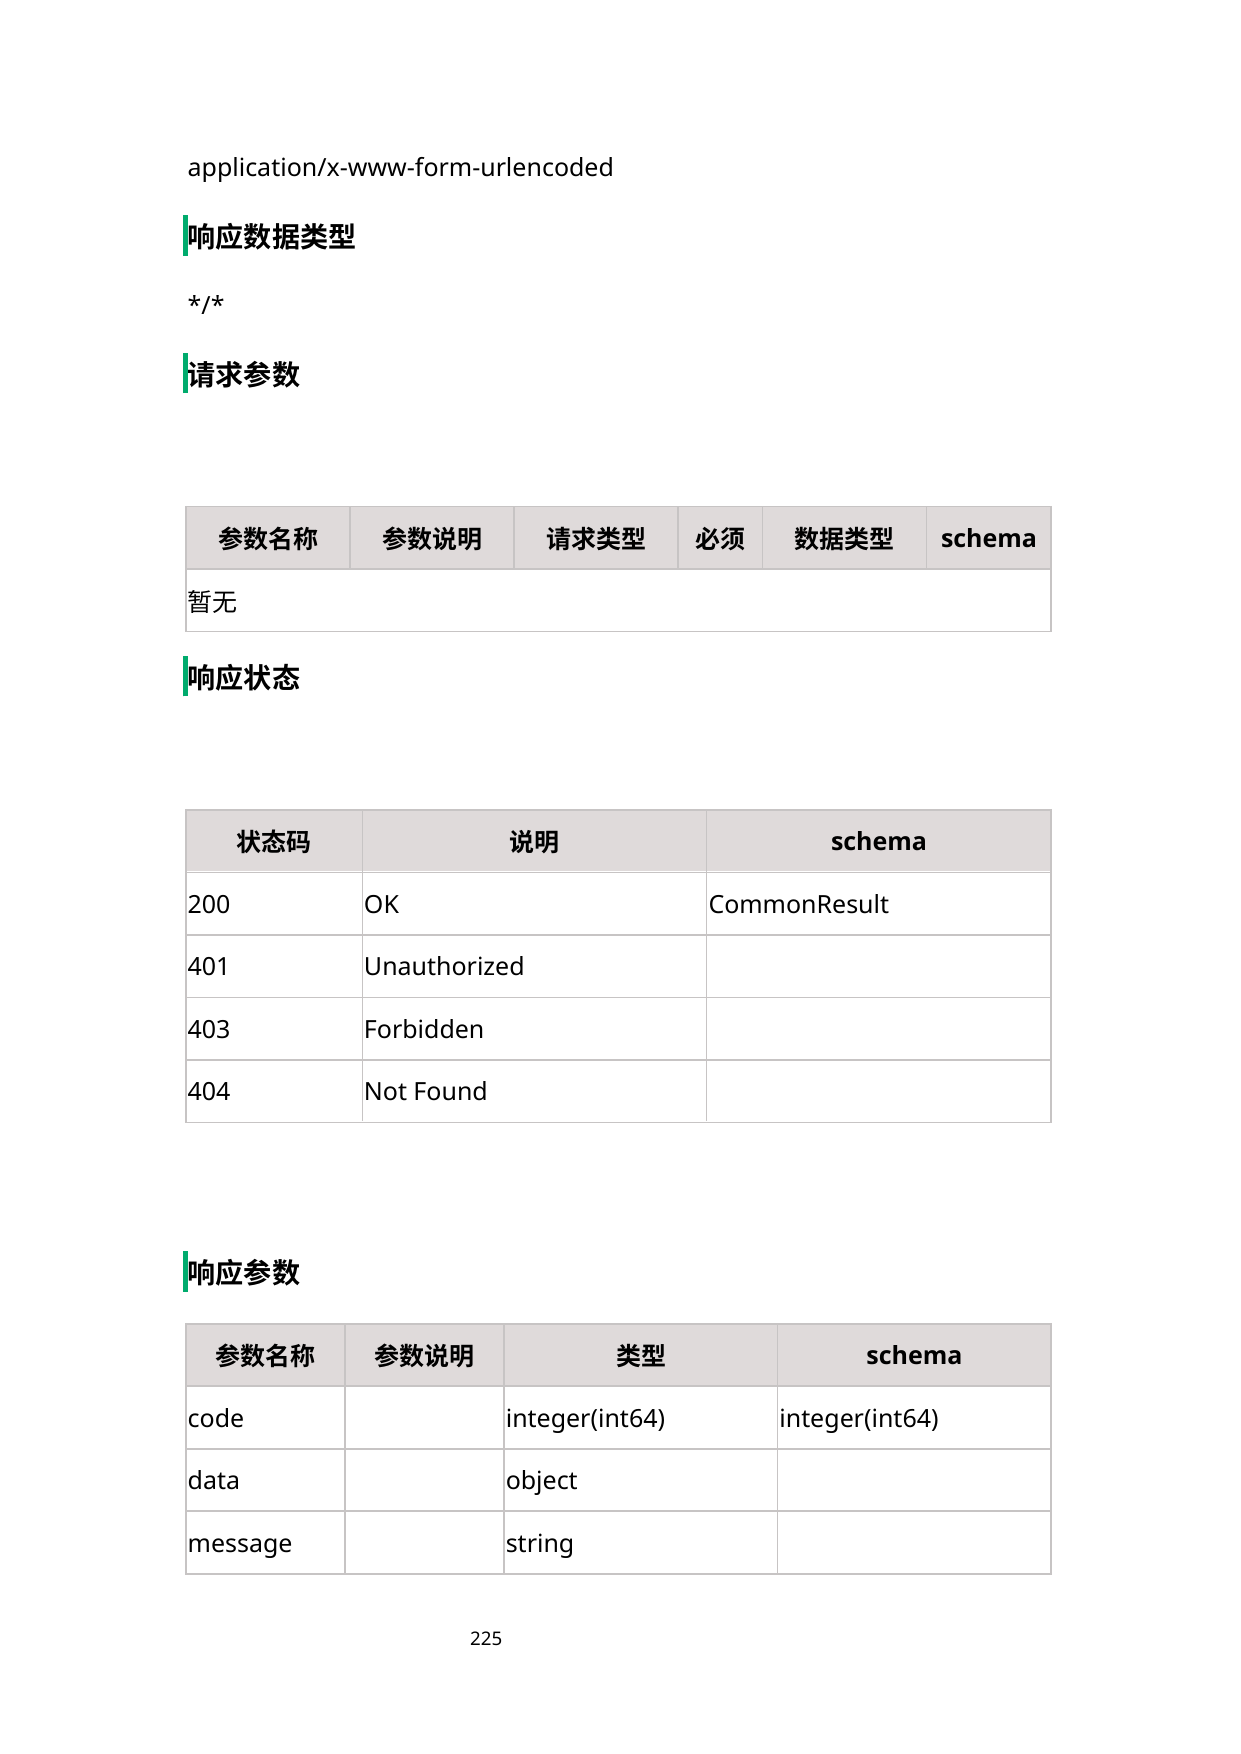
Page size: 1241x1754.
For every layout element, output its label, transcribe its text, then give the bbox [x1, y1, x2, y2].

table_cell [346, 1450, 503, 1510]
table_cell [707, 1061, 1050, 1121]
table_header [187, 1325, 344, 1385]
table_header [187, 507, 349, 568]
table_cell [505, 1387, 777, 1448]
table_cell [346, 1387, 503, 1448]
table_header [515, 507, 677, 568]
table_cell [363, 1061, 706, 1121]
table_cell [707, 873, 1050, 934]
text application/x-www-form-urlencoded [187, 150, 1053, 184]
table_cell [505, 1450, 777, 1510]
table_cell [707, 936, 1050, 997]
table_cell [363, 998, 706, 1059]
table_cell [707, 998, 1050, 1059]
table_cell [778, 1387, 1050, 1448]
text 请求参数 [188, 353, 1053, 393]
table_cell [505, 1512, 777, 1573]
text */* [187, 287, 1053, 321]
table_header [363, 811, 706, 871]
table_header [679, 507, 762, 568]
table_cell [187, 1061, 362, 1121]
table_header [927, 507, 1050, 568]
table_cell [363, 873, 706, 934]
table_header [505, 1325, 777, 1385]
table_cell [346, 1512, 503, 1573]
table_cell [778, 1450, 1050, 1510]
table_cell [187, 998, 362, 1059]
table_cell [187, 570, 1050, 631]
text 响应数据类型 [188, 215, 1053, 256]
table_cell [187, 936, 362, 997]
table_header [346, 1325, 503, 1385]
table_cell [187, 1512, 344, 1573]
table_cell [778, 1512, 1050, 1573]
text 响应状态 [188, 656, 1053, 696]
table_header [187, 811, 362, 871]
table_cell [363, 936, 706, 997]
text 响应参数 [188, 1251, 1053, 1292]
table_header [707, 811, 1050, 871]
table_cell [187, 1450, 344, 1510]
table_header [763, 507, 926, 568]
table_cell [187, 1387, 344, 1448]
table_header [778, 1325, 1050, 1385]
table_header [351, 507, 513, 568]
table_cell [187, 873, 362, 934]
